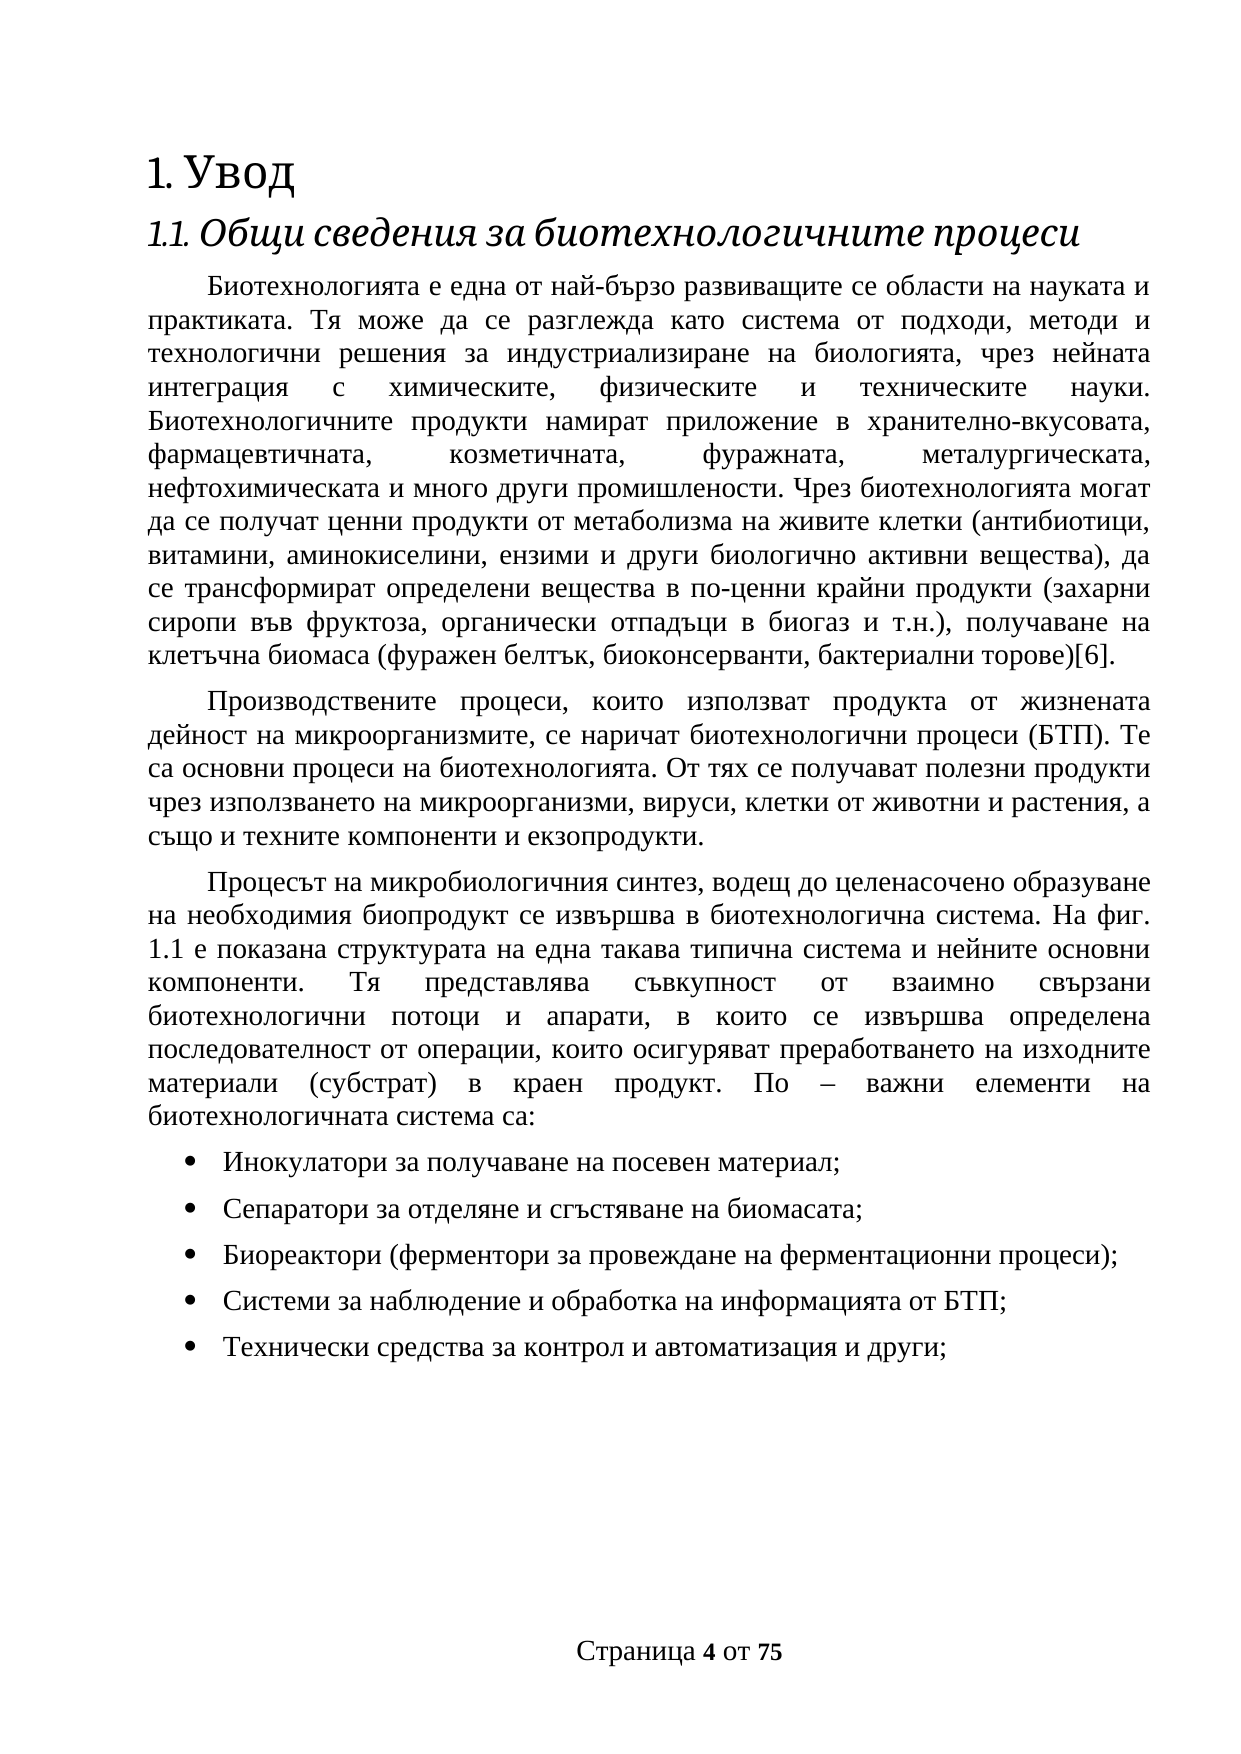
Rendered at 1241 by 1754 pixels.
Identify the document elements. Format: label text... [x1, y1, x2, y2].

list Технически средства за контрол и автоматизация и други; [185, 1329, 1152, 1363]
list Системи за наблюдение и обработка на информацията от БТП; [185, 1283, 1152, 1317]
text Производствените процеси, които използват продукта от жизнената дейност на микроорганизмите, се наричат биотехнологични процеси (БТП). Те са основни процеси на биотехнологията. От тях се получават полезни продукти чрез използването на микроорганизми, вируси, клетки от животни и растения, а също и техните компоненти и екзопродукти. [148, 683, 1152, 851]
list Сепаратори за отделяне и сгъстяване на биомасата; [185, 1191, 1152, 1224]
text Процесът на микробиологичния синтез, водещ до целенасочено образуване на необходимия биопродукт се извършва в биотехнологична система. На фиг. 1.1 е показана структурата на една такава типична система и нейните основни компоненти. Тя представлява съвкупност от взаимно свързани биотехнологични потоци и апарати, в които се извършва определена последователност от операции, които осигуряват преработването на изходните материали (субстрат) в краен продукт. По – важни елементи на биотехнологичната система са: [148, 864, 1152, 1132]
subtitle 1.1. Общи сведения за биотехнологичните процеси [148, 213, 1152, 256]
list Инокулатори за получаване на посевен материал; [185, 1144, 1152, 1178]
subtitle 1. Увод [148, 148, 1152, 200]
text Биотехнологията е една от най-бързо развиващите се области на науката и практиката. Тя може да се разглежда като система от подходи, методи и технологични решения за индустриализиране на биологията, чрез нейната интеграция с химическите, физическите и техническите науки. Биотехнологичните продукти намират приложение в хранително-вкусовата, фармацевтичната, козметичната, фуражната, металургическата, нефтохимическата и много други промишлености. Чрез биотехнологията могат да се получат ценни продукти от метаболизма на живите клетки (антибиотици, витамини, аминокиселини, ензими и други биологично активни вещества), да се трансформират определени вещества в по-ценни крайни продукти (захарни сиропи във фруктоза, органически отпадъци в биогаз и т.н.), получаване на клетъчна биомаса (фуражен белтък, биоконсерванти, бактериални торове)[6]. [148, 268, 1152, 671]
list Биореактори (ферментори за провеждане на ферментационни процеси); [185, 1237, 1152, 1271]
